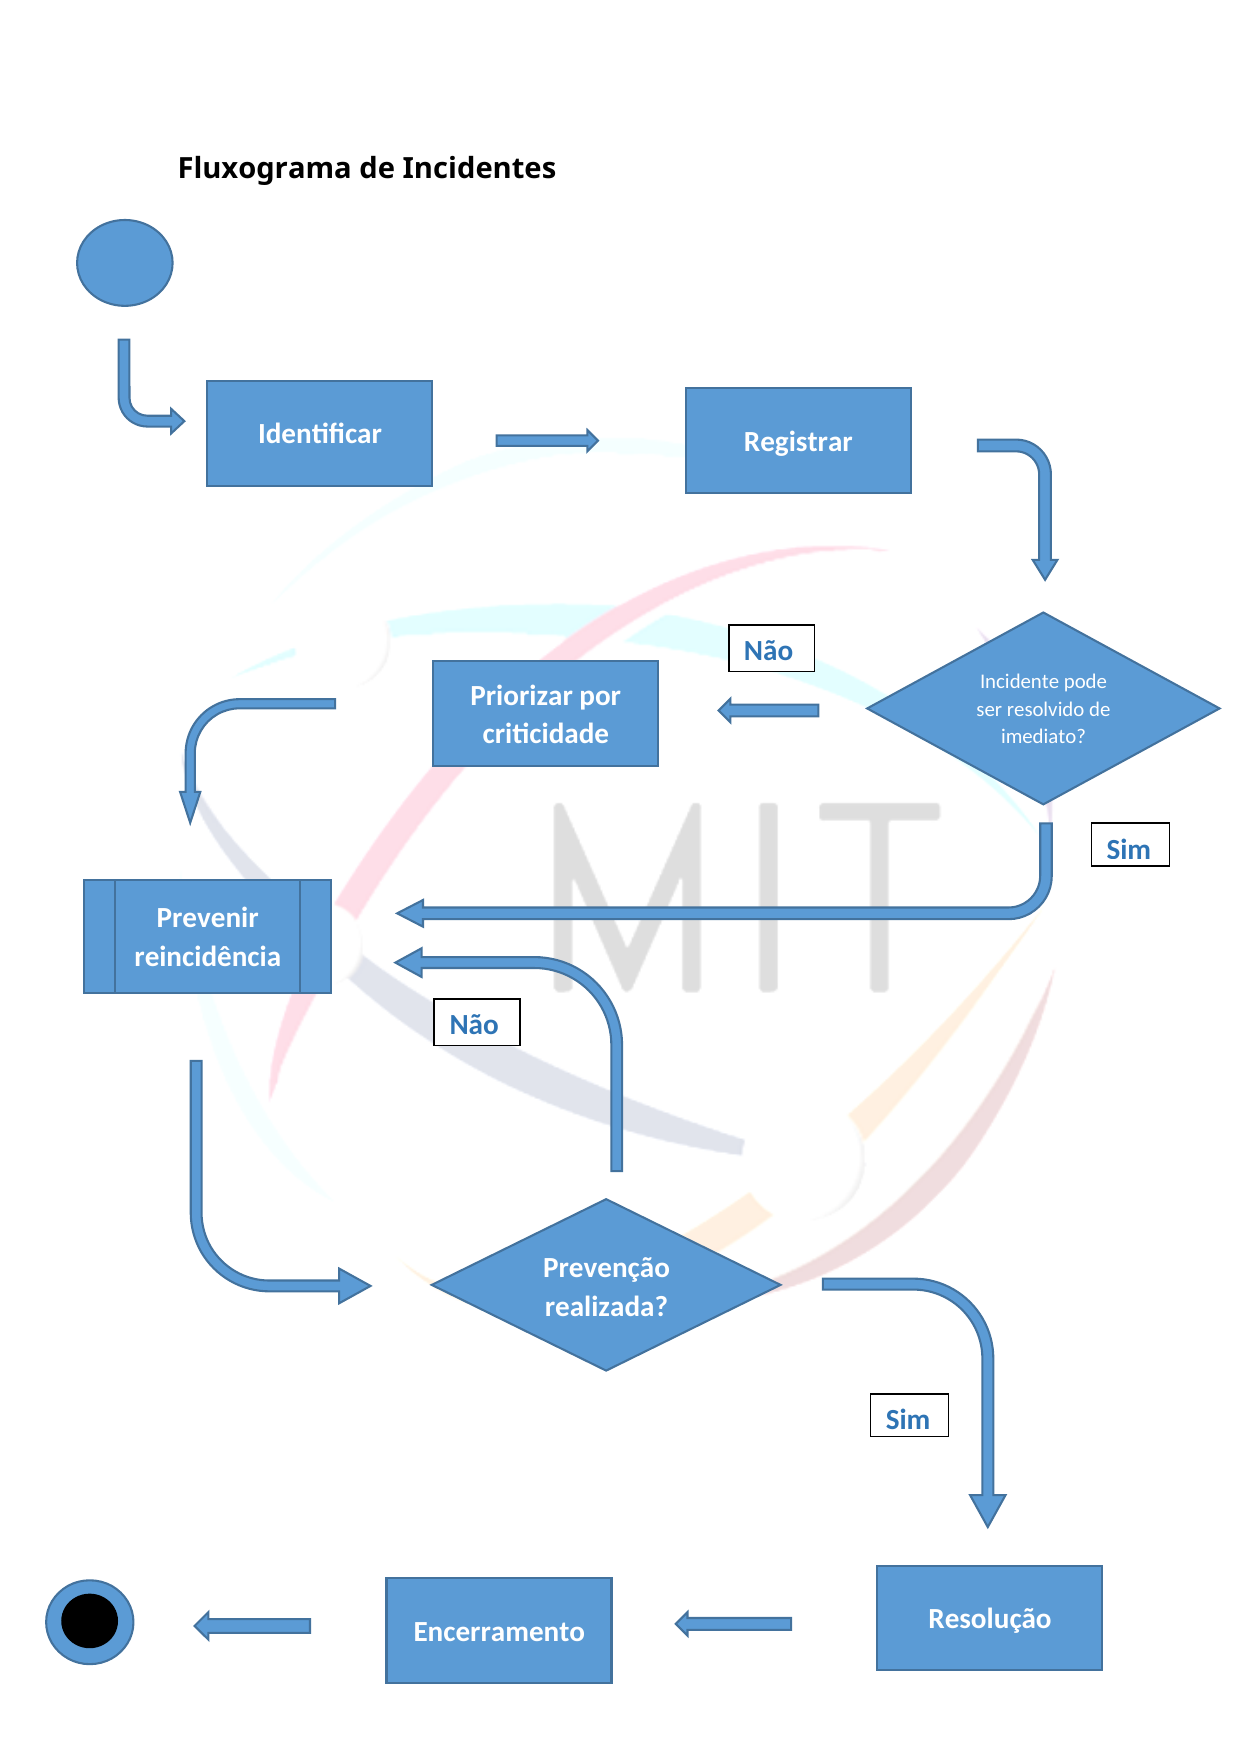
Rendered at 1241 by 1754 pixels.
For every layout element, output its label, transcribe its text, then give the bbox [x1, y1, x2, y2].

text Fluxograma de Incidentes [177, 148, 1063, 187]
